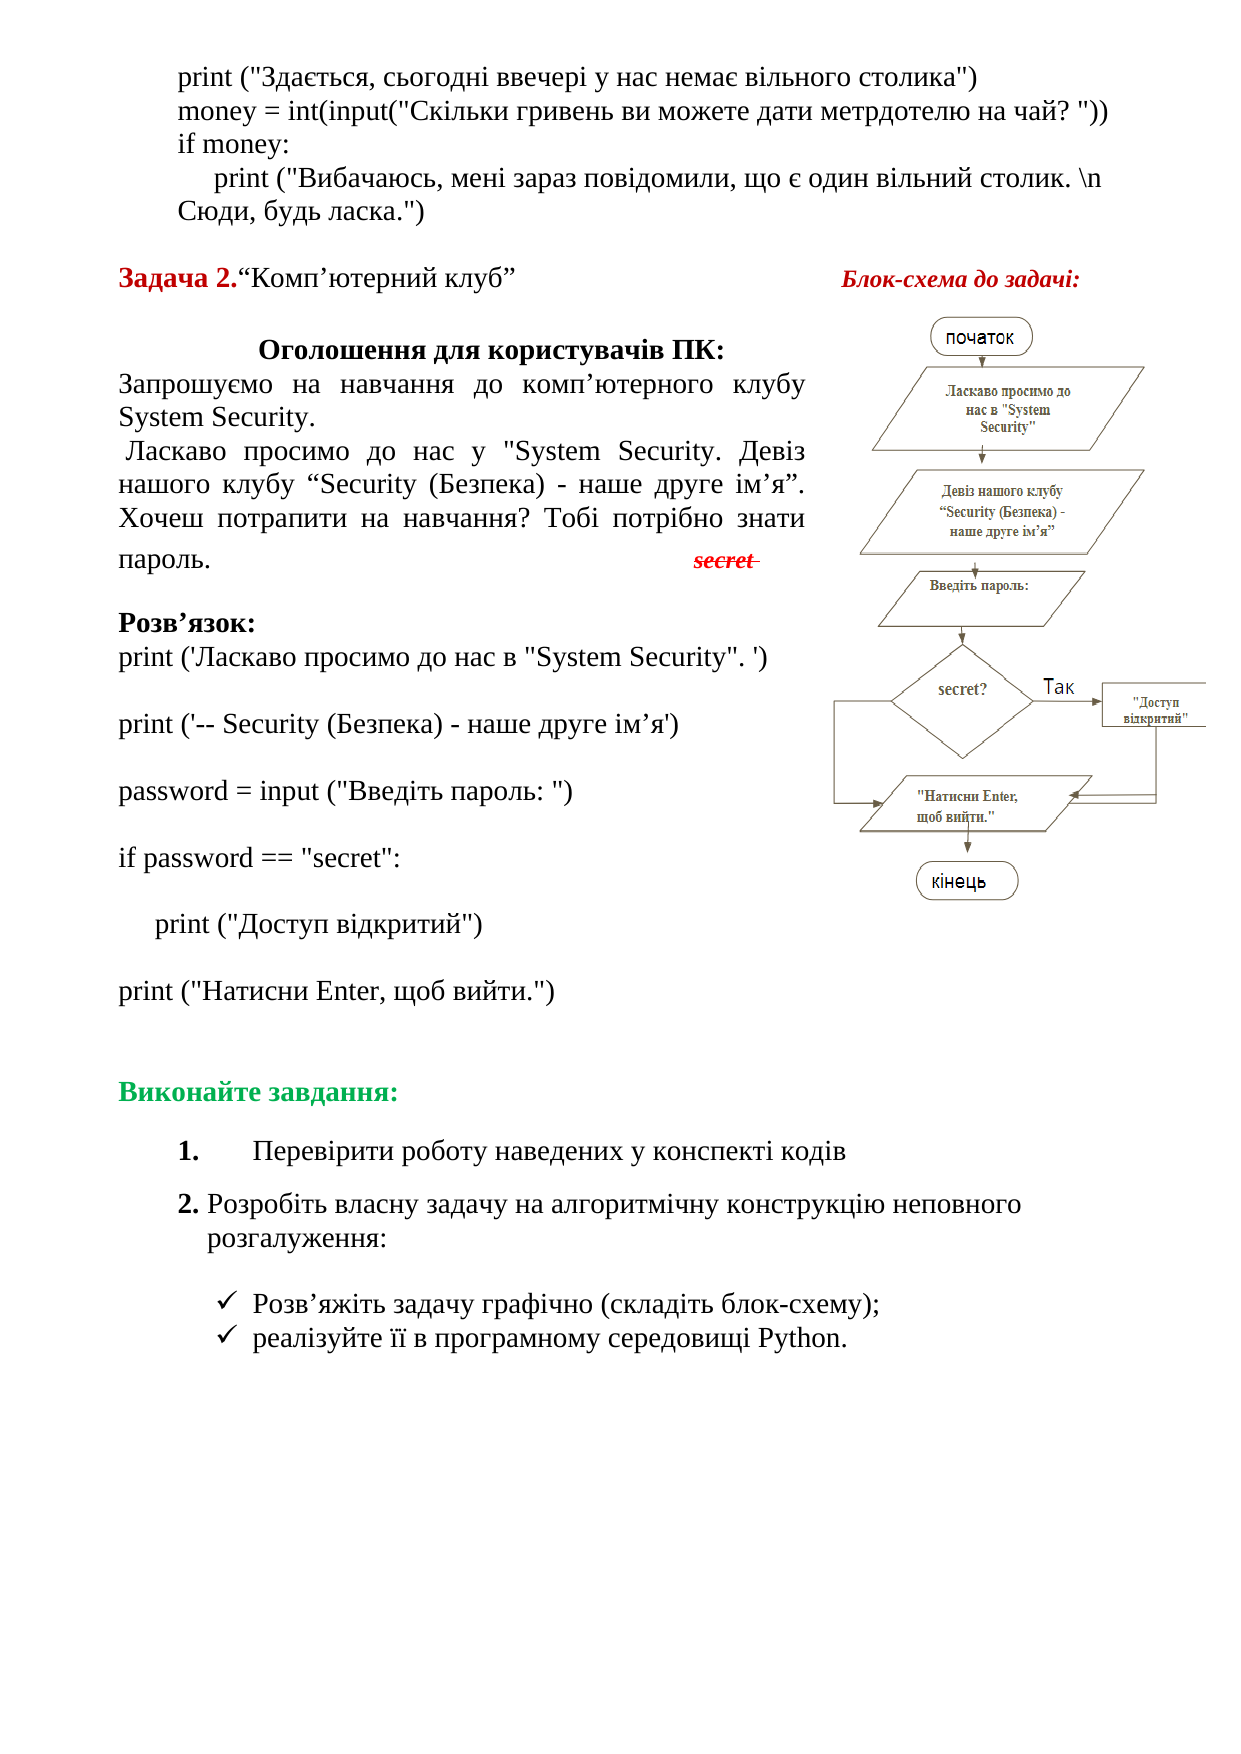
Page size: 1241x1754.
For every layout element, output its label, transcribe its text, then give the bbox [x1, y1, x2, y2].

text print ("Здається, сьогодні ввечері у нас немає вільного столика") [177, 59, 1152, 93]
text print ("Дocтyп відкритий") [118, 907, 1152, 940]
list Перевірити роботу наведених у конспекті кодів [177, 1133, 1152, 1167]
text if money: [177, 126, 1152, 160]
text password = input ("Введіть пароль: ") [118, 773, 824, 806]
list Розв’яжіть задачу графічно (складіть блок-схему); [215, 1287, 1152, 1320]
text Оголошення для користувачів ПК: [177, 332, 824, 366]
list реалізуйте її в програмному середовищі Python. [215, 1320, 1152, 1354]
text print ('-- Security (Безпека) - наше друге ім’я') [118, 706, 824, 739]
text Виконайте завдання: [118, 1074, 1152, 1107]
text Розв’язок: [118, 606, 824, 639]
text Запрошуємо на навчання до комп’ютерного клубу System Security. [118, 366, 824, 433]
text if password == "secret": [118, 840, 824, 873]
list Розробіть власну задачу на алгоритмічну конструкцію неповного розгалуження: [177, 1186, 1152, 1253]
text print ("Вибачаюсь, мені зараз повідомили, що є один вільний столик. \n Сюди, будь ласка.") [177, 160, 1152, 227]
text print ('Ласкаво просимо до нас в "System Security". ') [118, 639, 824, 673]
text print ("Haтисни Enter, щоб вийти.") [118, 973, 1152, 1007]
picture [825, 310, 1206, 902]
text money = int(input("Cкільки гривень ви можете дати метрдотелю на чай? ")) [177, 93, 1152, 126]
text Ласкаво просимо до нас у "System Security. Девіз нашого клубу “Security (Безпека) - наше друге ім’я”. Хочеш потрапити на навчання? Тобі потрібно знати пароль. secret [118, 433, 824, 577]
text Задача 2.“Комп’ютерний клуб” Блок-схема до задачі: [118, 260, 1152, 294]
